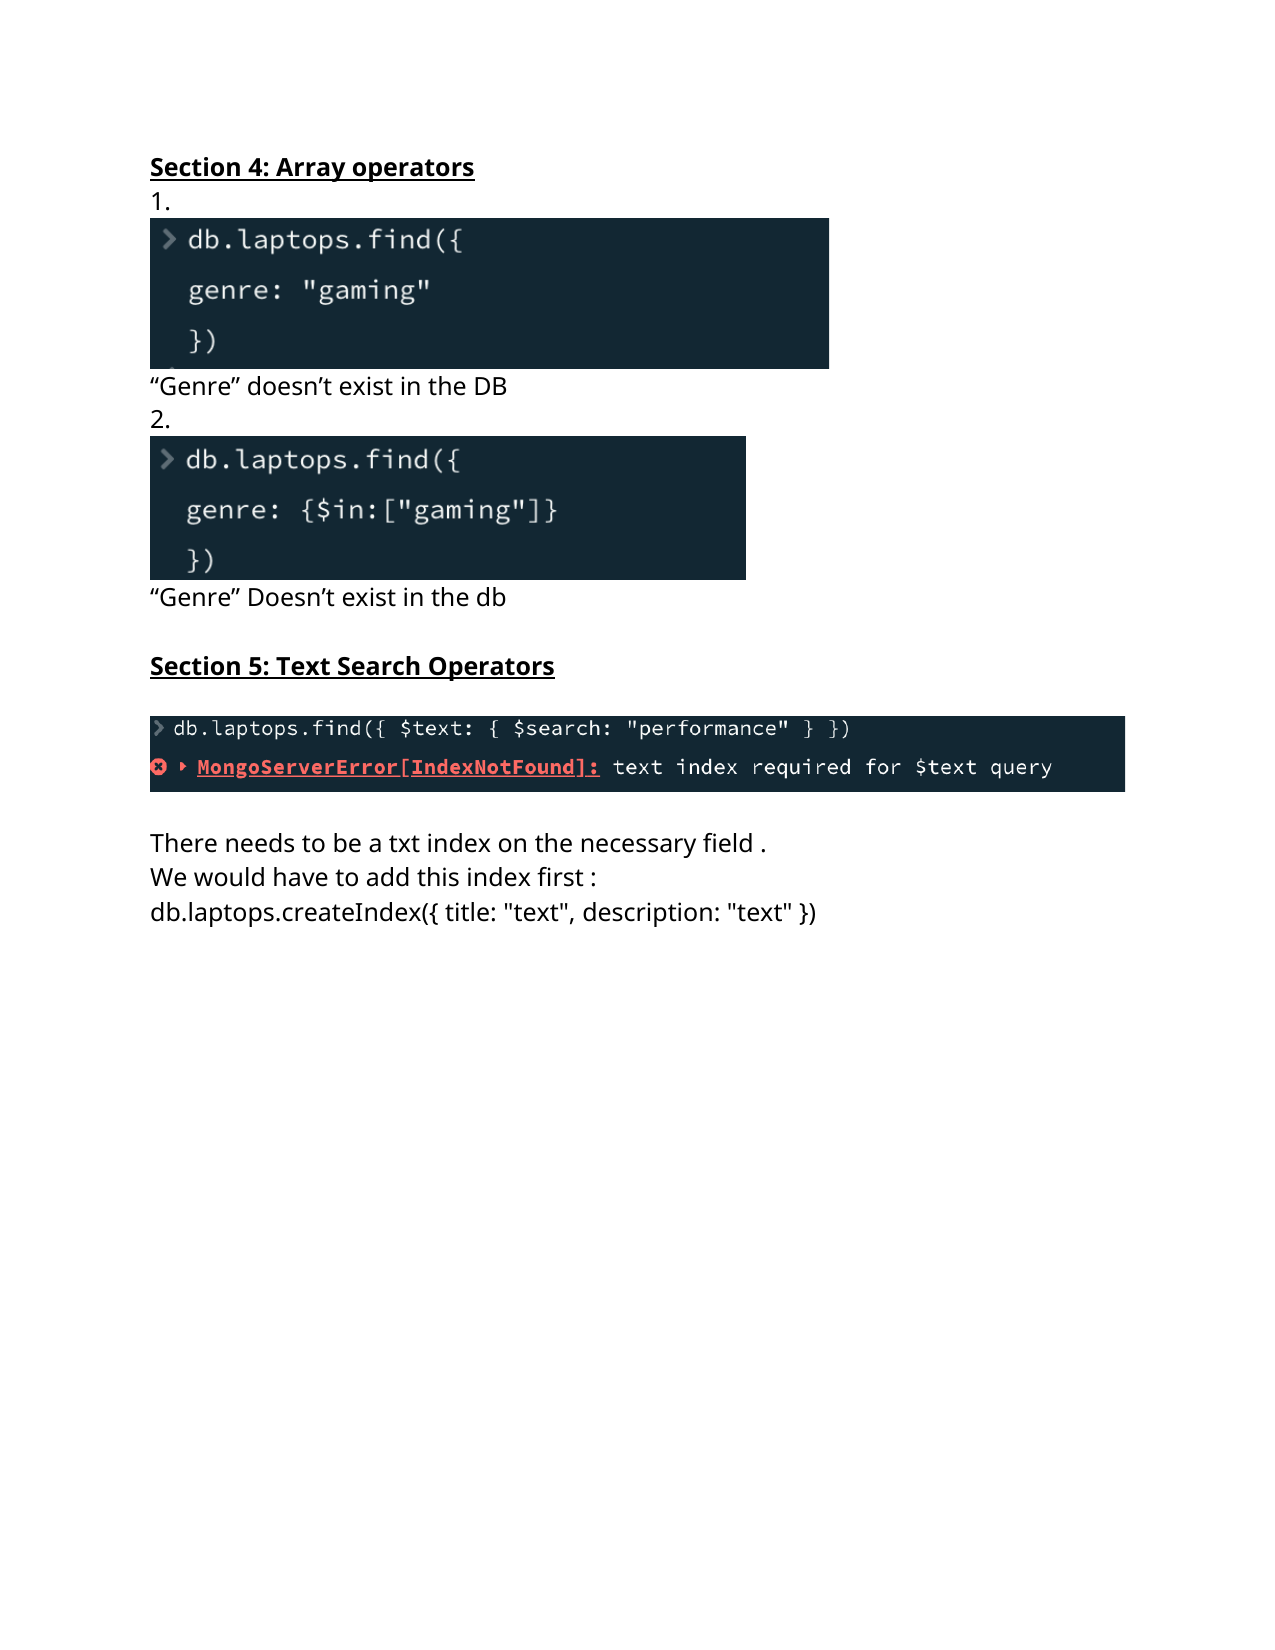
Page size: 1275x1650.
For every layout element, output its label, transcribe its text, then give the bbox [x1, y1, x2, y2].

text 2. [150, 402, 1125, 436]
text There needs to be a txt index on the necessary field . [150, 826, 1125, 860]
text 1. [150, 184, 1125, 218]
picture [150, 716, 1125, 792]
text db.laptops.createIndex({ title: "text", description: "text" }) [150, 894, 1125, 928]
picture [150, 436, 746, 580]
picture [150, 218, 830, 369]
text Section 4: Array operators [150, 150, 1125, 184]
text Section 5: Text Search Operators [150, 648, 1125, 682]
text “Genre” Doesn’t exist in the db [150, 580, 1125, 614]
text We would have to add this index first : [150, 860, 1125, 894]
text “Genre” doesn’t exist in the DB [150, 368, 1125, 402]
